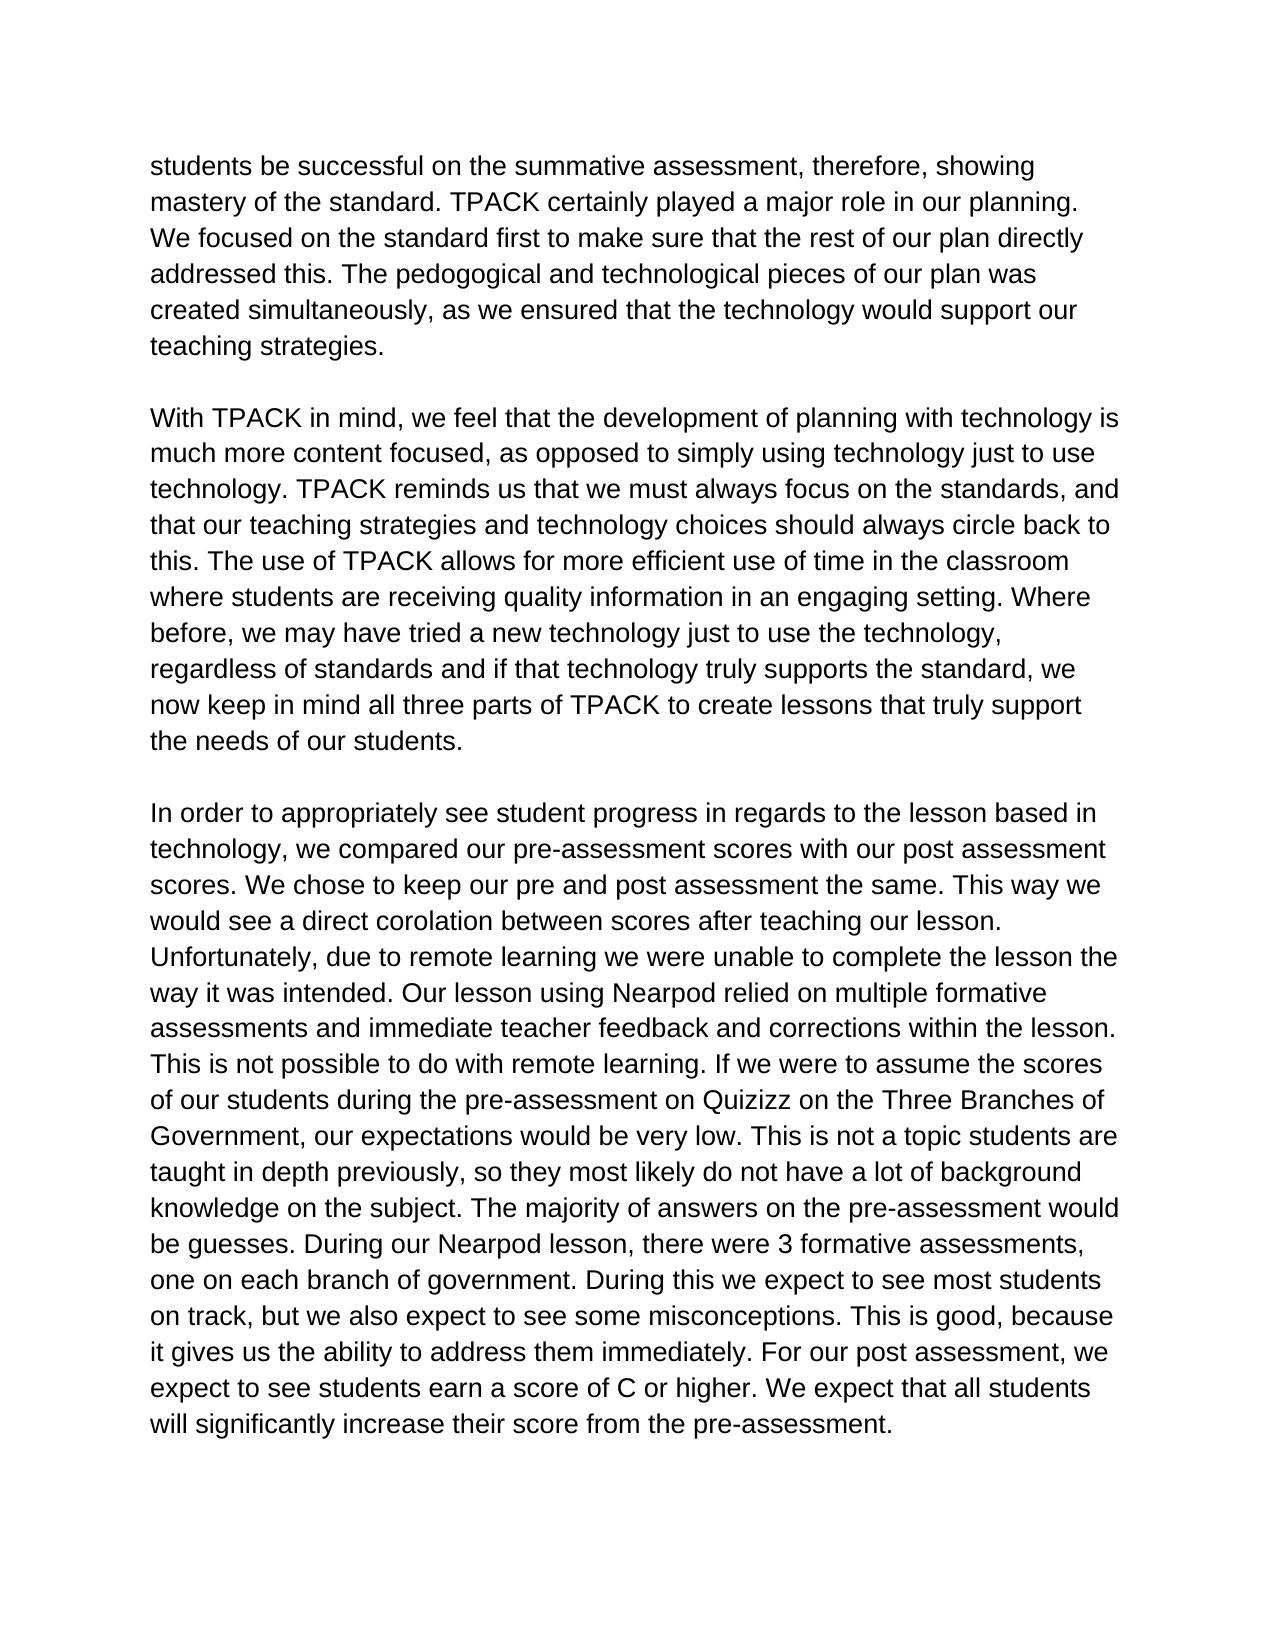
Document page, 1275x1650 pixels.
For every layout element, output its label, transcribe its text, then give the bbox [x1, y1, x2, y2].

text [150, 150, 1125, 361]
text In order to appropriately see student progress in regards to the lesson based in technology, we compared our pre-assessment scores with our post assessment scores. We chose to keep our pre and post assessment the same. This way we would see a direct corolation between scores after teaching our lesson. Unfortunately, due to remote learning we were unable to complete the lesson the way it was intended. Our lesson using Nearpod relied on multiple formative assessments and immediate teacher feedback and corrections within the lesson. This is not possible to do with remote learning. If we were to assume the scores of our students during the pre-assessment on Quizizz on the Three Branches of Government, our expectations would be very low. This is not a topic students are taught in depth previously, so they most likely do not have a lot of background knowledge on the subject. The majority of answers on the pre-assessment would be guesses. During our Nearpod lesson, there were 3 formative assessments, one on each branch of government. During this we expect to see most students on track, but we also expect to see some misconceptions. This is good, because it gives us the ability to address them immediately. For our post assessment, we expect to see students earn a score of C or higher. We expect that all students will significantly increase their score from the pre-assessment. [150, 797, 1125, 1439]
text With TPACK in mind, we feel that the development of planning with technology is much more content focused, as opposed to simply using technology just to use technology. TPACK reminds us that we must always focus on the standards, and that our teaching strategies and technology choices should always circle back to this. The use of TPACK allows for more efficient use of time in the classroom where students are receiving quality information in an engaging setting. Where before, we may have tried a new technology just to use the technology, regardless of standards and if that technology truly supports the standard, we now keep in mind all three parts of TPACK to create lessons that truly support the needs of our students. [150, 402, 1125, 756]
